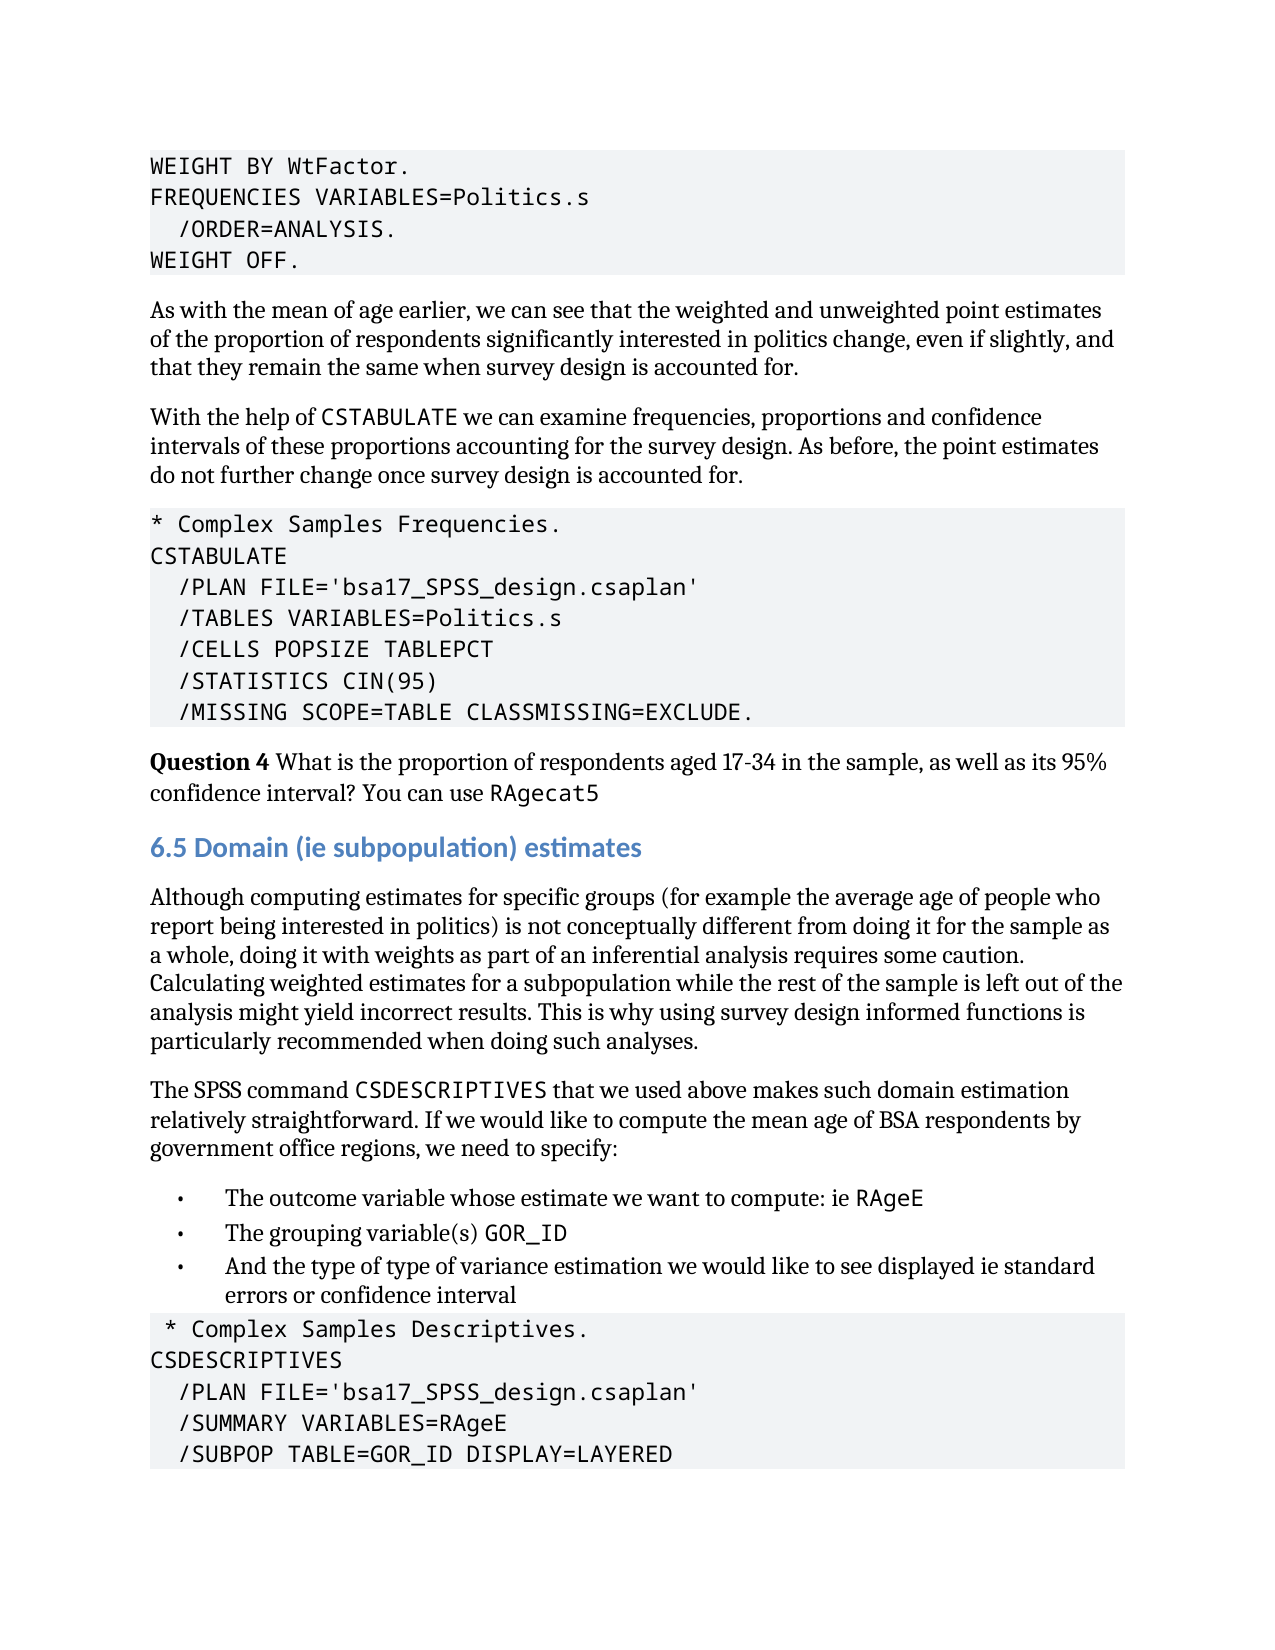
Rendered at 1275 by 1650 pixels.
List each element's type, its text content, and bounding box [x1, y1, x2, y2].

text The SPSS command CSDESCRIPTIVES that we used above makes such domain estimation relatively straightforward. If we would like to compute the mean age of BSA respondents by government office regions, we need to specify: [150, 1074, 1125, 1163]
list And the type of type of variance estimation we would like to see displayed ie standard errors or confidence interval [175, 1252, 1125, 1309]
text Although computing estimates for specific groups (for example the average age of people who report being interested in politics) is not conceptually different from doing it for the sample as a whole, doing it with weights as part of an inferential analysis requires some caution. Calculating weighted estimates for a subpopulation while the rest of the sample is left out of the analysis might yield incorrect results. This is why using survey design informed functions is particularly recommended when doing such analyses. [150, 883, 1125, 1056]
text * Complex Samples Frequencies. CSTABULATE /PLAN FILE='bsa17_SPSS_design.csaplan' /TABLES VARIABLES=Politics.s /CELLS POPSIZE TABLEPCT /STATISTICS CIN(95) /MISSING SCOPE=TABLE CLASSMISSING=EXCLUDE. [150, 508, 1125, 727]
subtitle 6.5 Domain (ie subpopulation) estimates [150, 829, 1125, 864]
text As with the mean of age earlier, we can see that the weighted and unweighted point estimates of the proportion of respondents significantly interested in politics change, even if slightly, and that they remain the same when survey design is accounted for. [150, 296, 1125, 382]
text With the help of CSTABULATE we can examine frequencies, proportions and confidence intervals of these proportions accounting for the survey design. As before, the point estimates do not further change once survey design is accounted for. [150, 401, 1125, 489]
text Question 4 What is the proportion of respondents aged 17-34 in the sample, as well as its 95% confidence interval? You can use RAgecat5 [150, 748, 1125, 808]
list The outcome variable whose estimate we want to compute: ie RAgeE [175, 1182, 1125, 1213]
list The grouping variable(s) GOR_ID [175, 1217, 1125, 1248]
